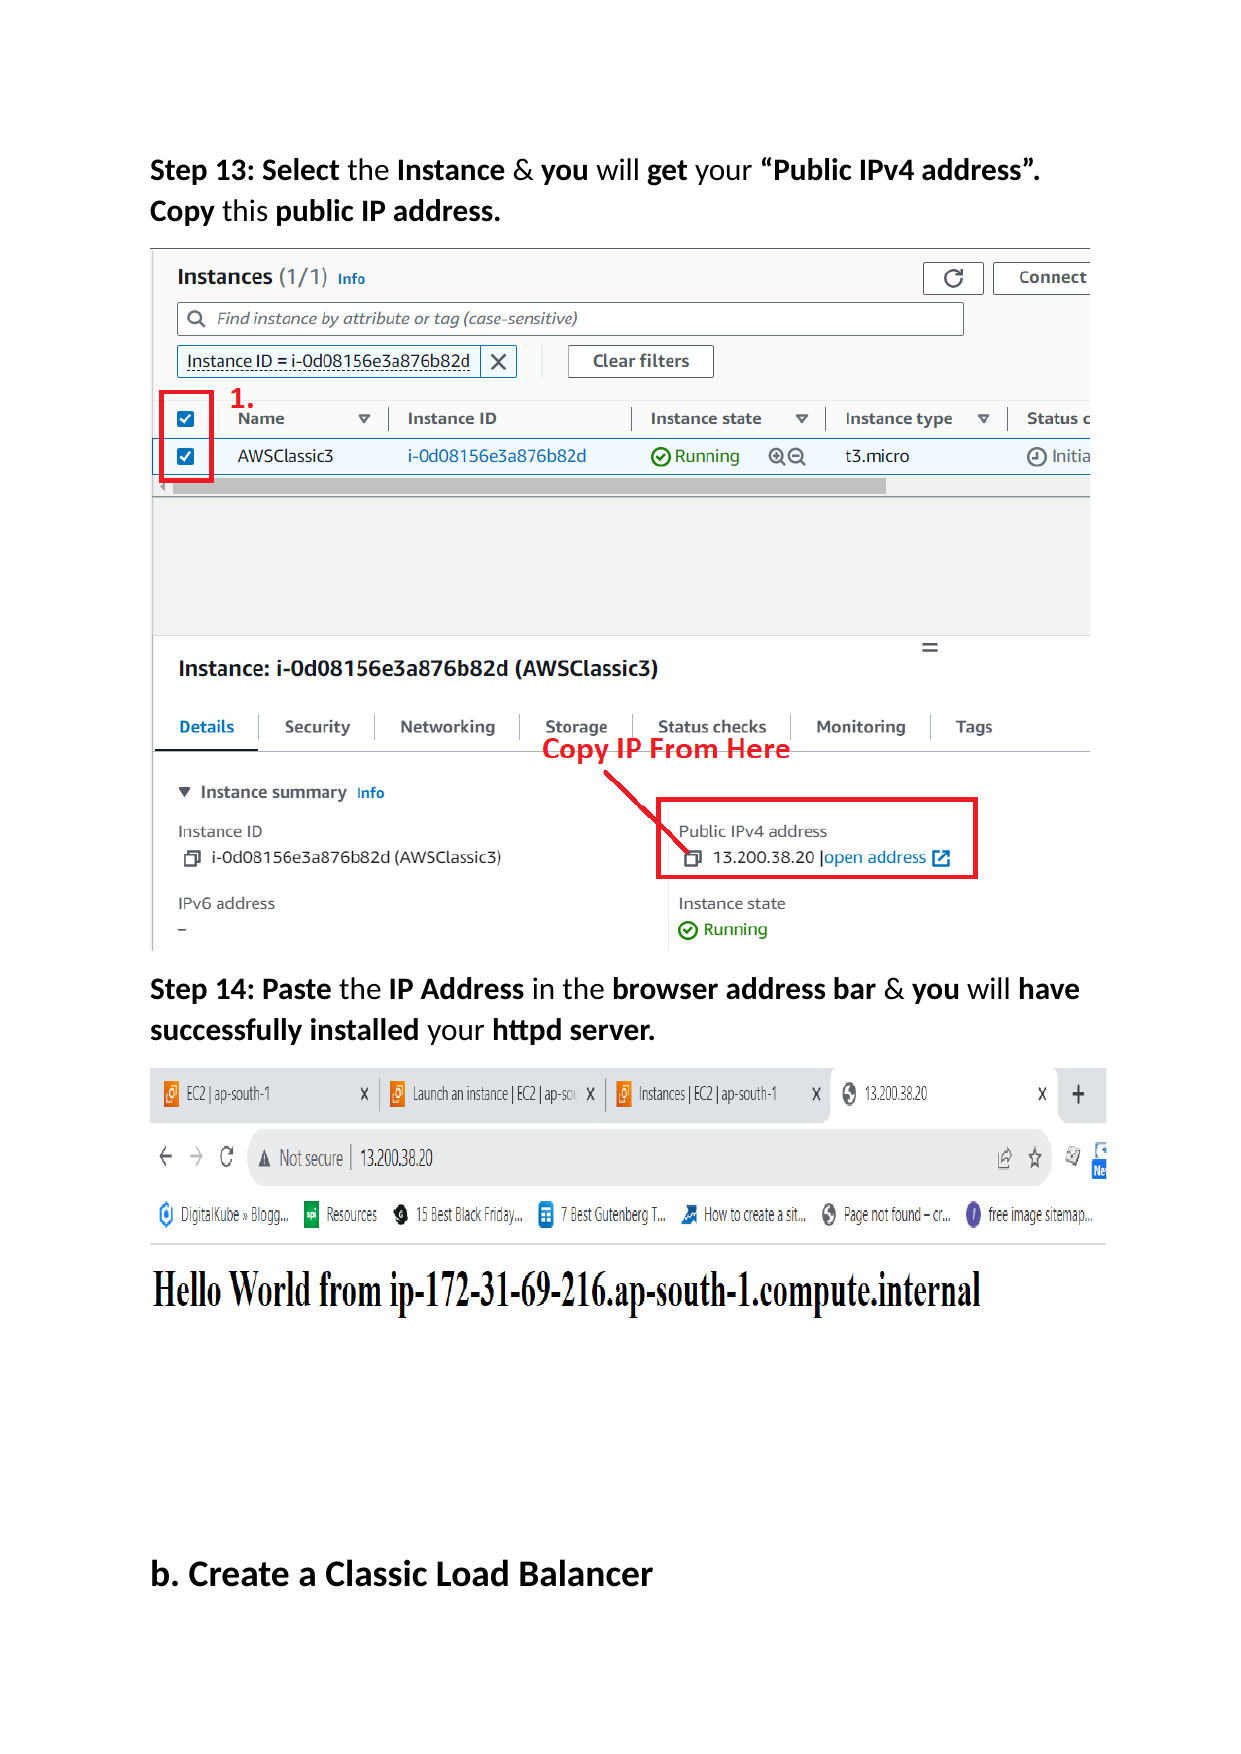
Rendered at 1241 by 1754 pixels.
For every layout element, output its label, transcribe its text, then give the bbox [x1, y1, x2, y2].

text b. Create a Classic Load Balancer [150, 1550, 1090, 1596]
text Step 14: Paste the IP Address in the browser address bar & you will have successfully installed your httpd server. [150, 969, 1090, 1049]
text Step 13: Select the Instance & you will get your “Public IPv4 address”. Copy this public IP address. [150, 150, 1090, 229]
picture [150, 1068, 1107, 1531]
picture [150, 248, 1091, 951]
